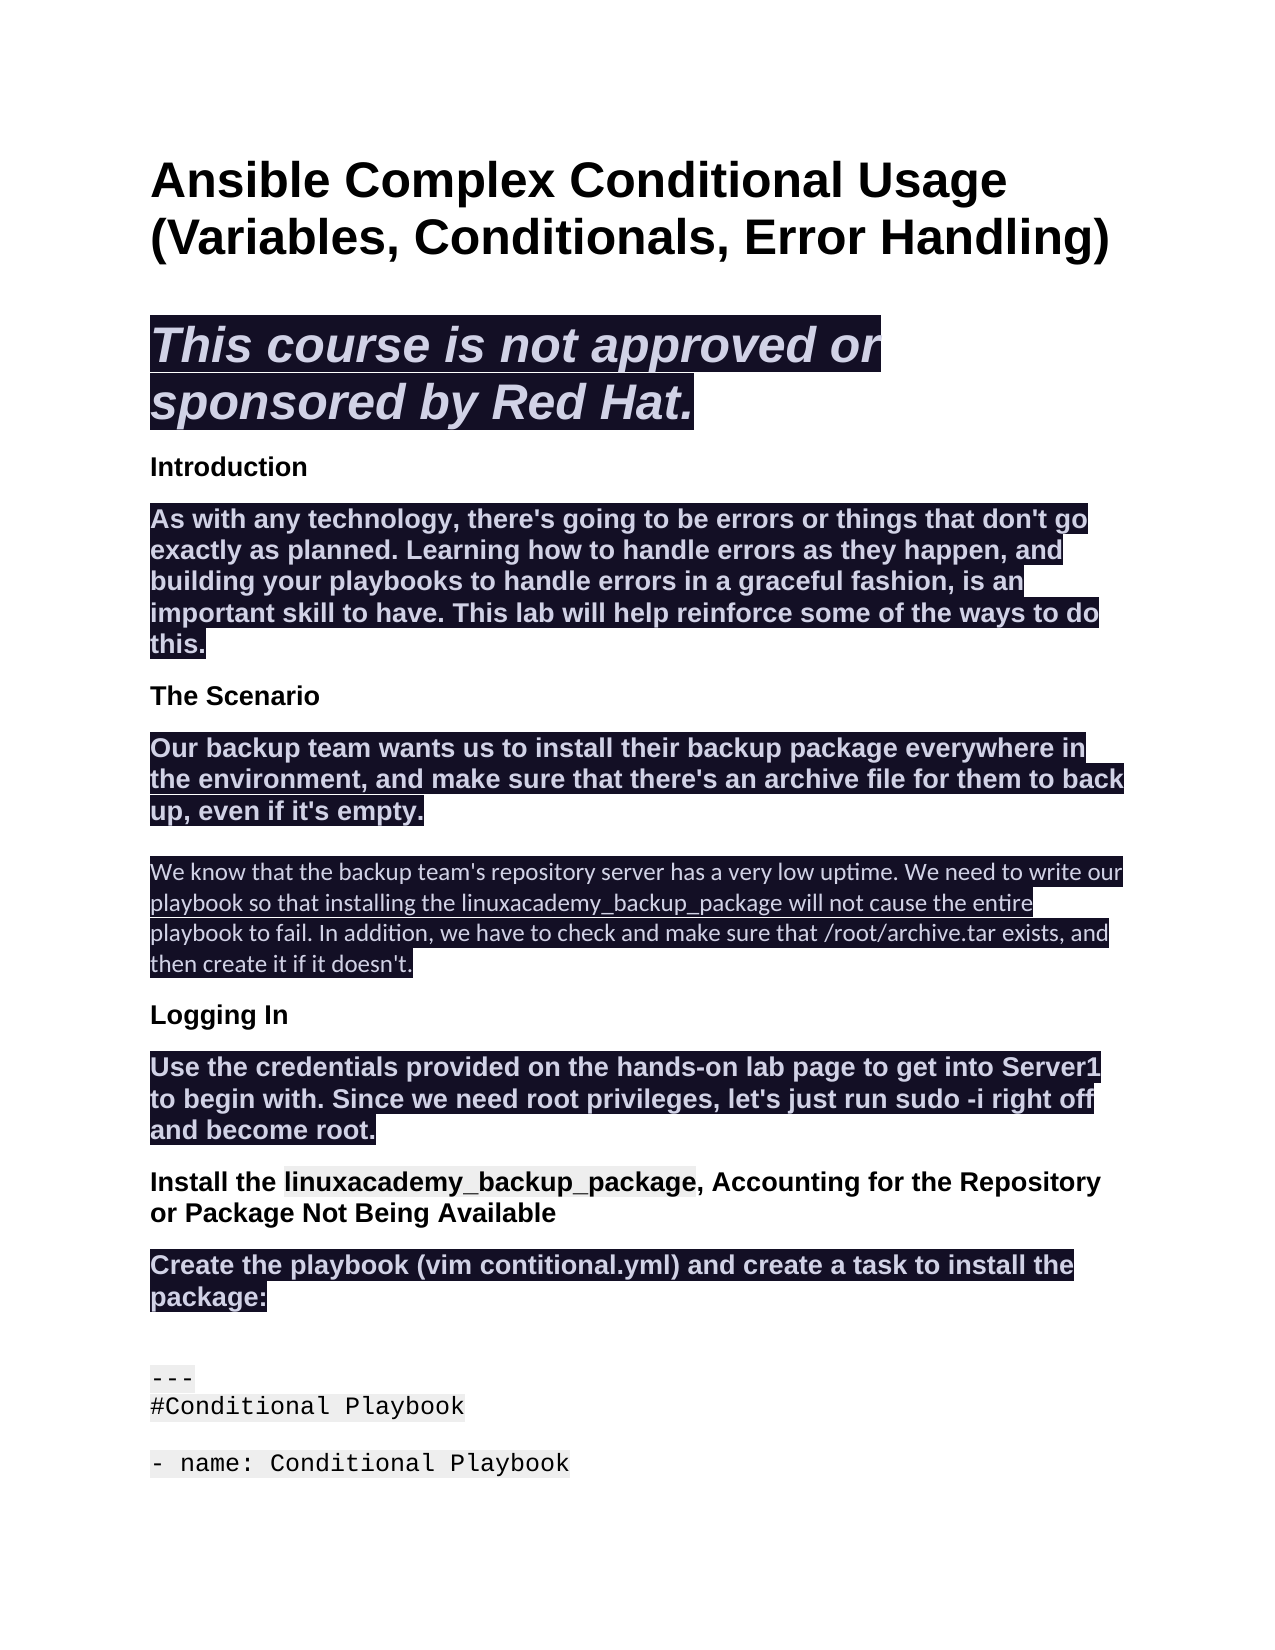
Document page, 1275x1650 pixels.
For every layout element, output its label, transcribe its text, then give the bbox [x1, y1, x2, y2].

subtitle The Scenario [150, 680, 1125, 711]
subtitle As with any technology, there's going to be errors or things that don't go exactly as planned. Learning how to handle errors as they happen, and building your playbooks to handle errors in a graceful fashion, is an important skill to have. This lab will help reinforce some of the ways to do this. [206, 503, 1125, 659]
subtitle Use the credentials provided on the hands-on lab page to get into Server1 to begin with. Since we need root privileges, let's just run sudo -i right off and become root. [376, 1051, 1125, 1145]
subtitle Install the linuxacademy_backup_package, Accounting for the Repository or Package Not Being Available [150, 1166, 1125, 1228]
subtitle Ansible Complex Conditional Usage (Variables, Conditionals, Error Handling) [150, 150, 1125, 265]
subtitle This course is not approved or sponsored by Red Hat. [150, 315, 1125, 430]
subtitle Create the playbook (vim contitional.yml) and create a task to install the package: [267, 1249, 1125, 1312]
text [150, 1337, 1125, 1478]
subtitle Introduction [150, 451, 1125, 482]
subtitle Our backup team wants us to install their backup package everywhere in the environment, and make sure that there's an archive file for them to back up, even if it's empty. [150, 732, 1125, 826]
text We know that the backup team's repository server has a very low uptime. We need to write our playbook so that installing the linuxacademy_backup_package will not cause the entire playbook to fail. In addition, we have to check and make sure that /root/archive.tar exists, and then create it if it doesn't. [150, 826, 1125, 978]
subtitle Logging In [150, 999, 1125, 1031]
